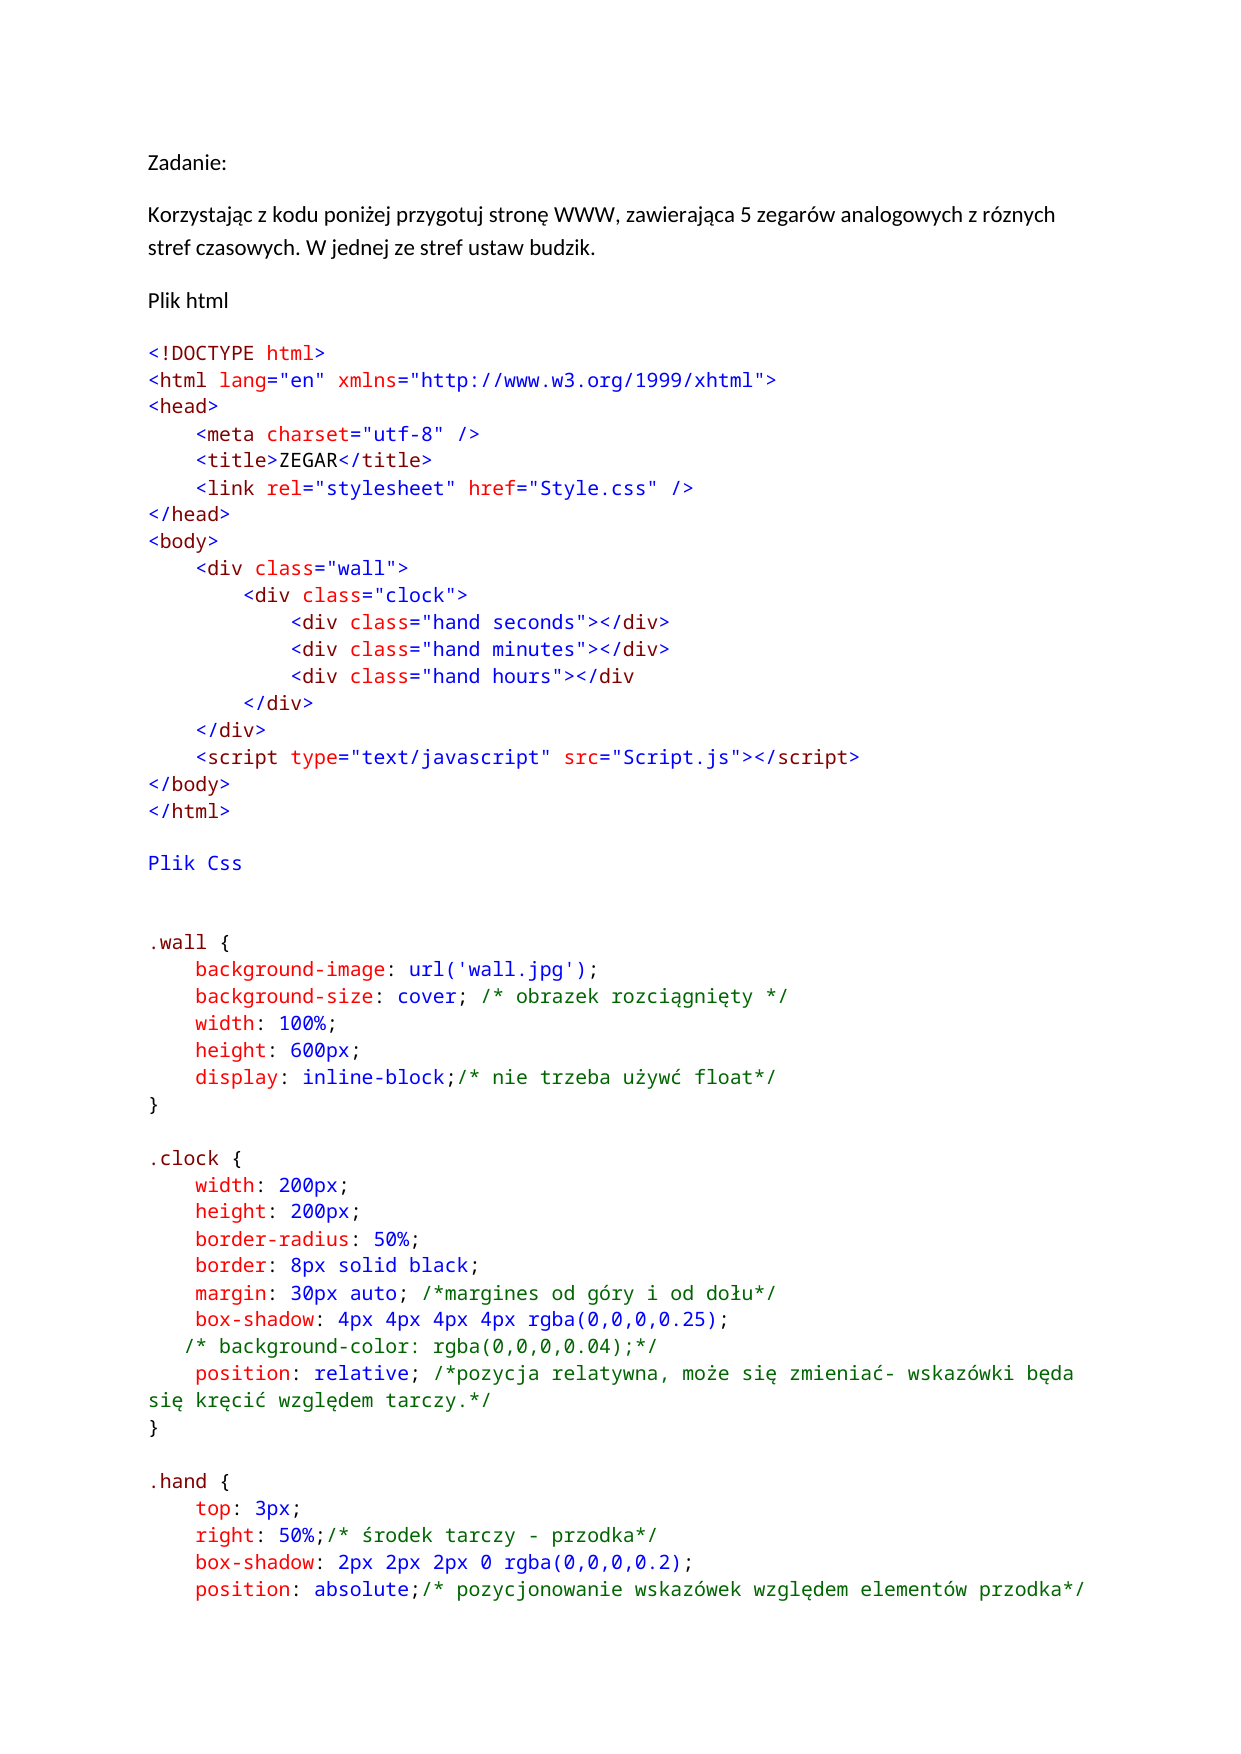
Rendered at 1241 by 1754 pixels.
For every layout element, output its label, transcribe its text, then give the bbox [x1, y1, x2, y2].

text right: 50%;/* środek tarczy - przodka*/ [148, 1522, 1093, 1548]
text <div class="hand hours"></div [148, 663, 1093, 689]
text <div class="hand minutes"></div> [148, 636, 1093, 663]
text <script type="text/javascript" src="Script.js"></script> [148, 743, 1093, 771]
text height: 600px; [148, 1036, 1093, 1063]
text </body> [148, 771, 1093, 797]
text } [148, 1414, 1093, 1441]
text <link rel="stylesheet" href="Style.css" /> [148, 474, 1093, 501]
text </html> [148, 797, 1093, 824]
text position: relative; /*pozycja relatywna, może się zmieniać- wskazówki będa się kręcić względem tarczy.*/ [148, 1360, 1093, 1414]
text </div> [148, 717, 1093, 743]
text <div class="clock"> [148, 582, 1093, 609]
text <title>ZEGAR</title> [148, 447, 1093, 474]
text <head> [148, 393, 1093, 420]
text } [148, 1090, 1093, 1117]
text box-shadow: 4px 4px 4px 4px rgba(0,0,0,0.25); [148, 1306, 1093, 1333]
text <meta charset="utf-8" /> [148, 420, 1093, 447]
text Plik Css [148, 849, 1093, 876]
text background-image: url('wall.jpg'); [148, 955, 1093, 982]
text <html lang="en" xmlns="http://www.w3.org/1999/xhtml"> [148, 366, 1093, 393]
text width: 100%; [148, 1009, 1093, 1036]
text .wall { [148, 928, 1093, 955]
text border-radius: 50%; [148, 1225, 1093, 1252]
text .hand { [148, 1468, 1093, 1494]
text margin: 30px auto; /*margines od góry i od dołu*/ [148, 1279, 1093, 1306]
text background-size: cover; /* obrazek rozciągnięty */ [148, 982, 1093, 1009]
text height: 200px; [148, 1198, 1093, 1225]
text .clock { [148, 1144, 1093, 1171]
text top: 3px; [148, 1494, 1093, 1522]
text <!DOCTYPE html> [148, 339, 1093, 366]
text position: absolute;/* pozycjonowanie wskazówek względem elementów przodka*/ [148, 1576, 1093, 1602]
text Plik html [148, 286, 1093, 314]
text </div> [148, 689, 1093, 717]
text width: 200px; [148, 1171, 1093, 1198]
text <div class="hand seconds"></div> [148, 609, 1093, 636]
text Korzystając z kodu poniżej przygotuj stronę WWW, zawierająca 5 zegarów analogowych z róznych stref czasowych. W jednej ze stref ustaw budzik. [148, 201, 1093, 261]
text </head> [148, 501, 1093, 528]
text border: 8px solid black; [148, 1252, 1093, 1279]
text Zadanie: [148, 148, 1093, 176]
text /* background-color: rgba(0,0,0,0.04);*/ [148, 1333, 1093, 1360]
text <div class="wall"> [148, 555, 1093, 582]
text box-shadow: 2px 2px 2px 0 rgba(0,0,0,0.2); [148, 1548, 1093, 1576]
text display: inline-block;/* nie trzeba używć float*/ [148, 1063, 1093, 1090]
text <body> [148, 528, 1093, 555]
